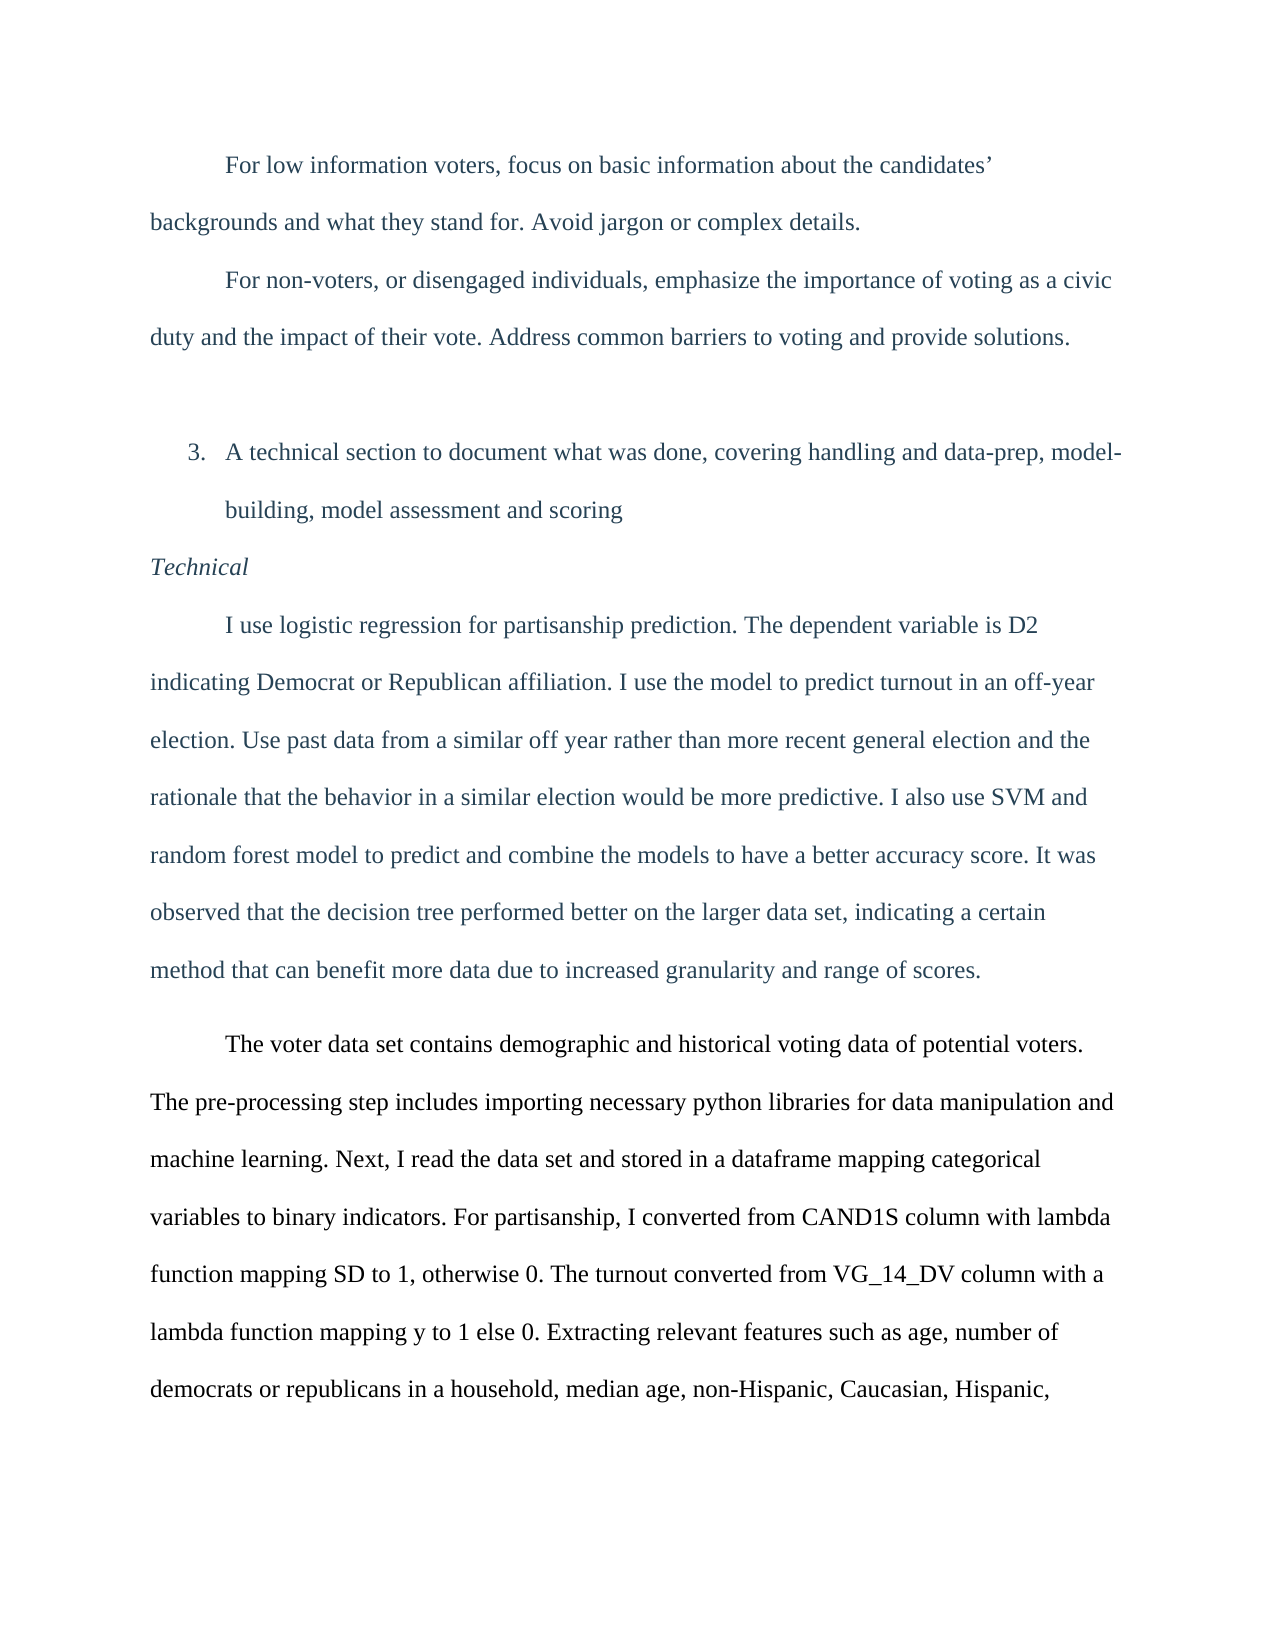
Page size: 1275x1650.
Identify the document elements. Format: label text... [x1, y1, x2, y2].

text Technical [150, 552, 1125, 581]
list A technical section to document what was done, covering handling and data-prep, model-building, model assessment and scoring [187, 437, 1125, 524]
text I use logistic regression for partisanship prediction. The dependent variable is D2 indicating Democrat or Republican affiliation. I use the model to predict turnout in an off-year election. Use past data from a similar off year rather than more recent general election and the rationale that the behavior in a similar election would be more predictive. I also use SVM and random forest model to predict and combine the models to have a better accuracy score. It was observed that the decision tree performed better on the larger data set, indicating a certain method that can benefit more data due to increased granularity and range of scores. [150, 610, 1125, 984]
text For non-voters, or disengaged individuals, emphasize the importance of voting as a civic duty and the impact of their vote. Address common barriers to voting and provide solutions. [150, 265, 1125, 351]
text For low information voters, focus on basic information about the candidates’ backgrounds and what they stand for. Avoid jargon or complex details. [150, 150, 1125, 236]
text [150, 1029, 1125, 1403]
